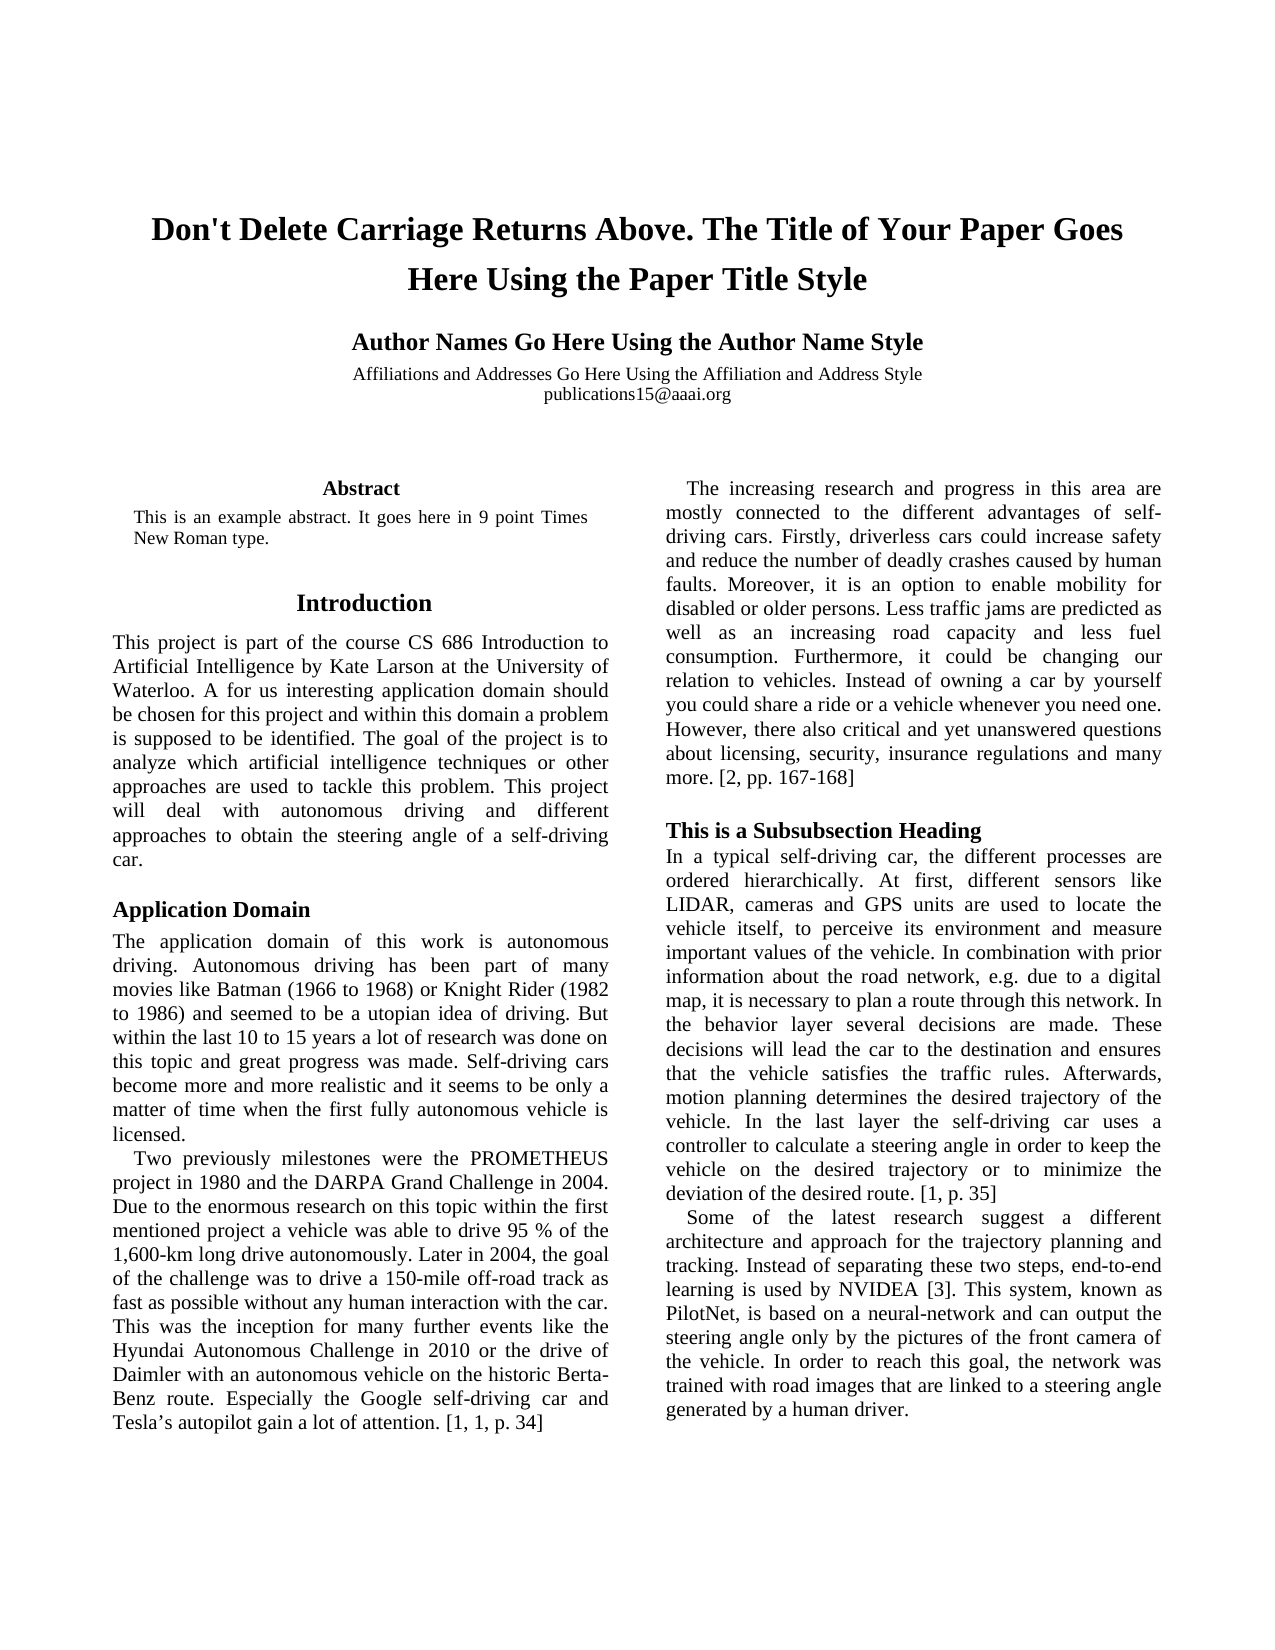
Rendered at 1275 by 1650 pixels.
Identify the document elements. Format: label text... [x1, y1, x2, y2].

text Abstract [112, 476, 609, 501]
text The application domain of this work is autonomous driving. Autonomous driving has been part of many movies like Batman (1966 to 1968) or Knight Rider (1982 to 1986) and seemed to be a utopian idea of driving. But within the last 10 to 15 years a lot of research was done on this topic and great progress was made. Self-driving cars become more and more realistic and it seems to be only a matter of time when the first fully autonomous vehicle is licensed. [112, 929, 609, 1146]
text Two previously milestones were the PROMETHEUS project in 1980 and the DARPA Grand Challenge in 2004. Due to the enormous research on this topic within the first mentioned project a vehicle was able to drive 95 % of the 1,600-km long drive autonomously. Later in 2004, the goal of the challenge was to drive a 150-mile off-road track as fast as possible without any human interaction with the car. This was the inception for many further events like the Hyundai Autonomous Challenge in 2010 or the drive of Daimler with an autonomous vehicle on the historic Berta-Benz route. Especially the Google self-driving car and Tesla’s autopilot gain a lot of attention. [1, 1, p. 34] [112, 1146, 609, 1434]
text This is an example abstract. It goes here in 9 point Times New Roman type. [133, 507, 589, 549]
text Author Names Go Here Using the Author Name Style [112, 326, 1162, 357]
subtitle This is a Subsubsection Heading [666, 819, 1162, 844]
subtitle Application Domain [112, 896, 609, 923]
text Affiliations and Addresses Go Here Using the Affiliation and Address Style publications15@aaai.org [112, 363, 1162, 426]
text Some of the latest research suggest a different architecture and approach for the trajectory planning and tracking. Instead of separating these two steps, end-to-end learning is used by NVIDEA [3]. This system, known as PilotNet, is based on a neural-network and can output the steering angle only by the pictures of the front camera of the vehicle. In order to reach this goal, the network was trained with road images that are linked to a steering angle generated by a human driver. [666, 1205, 1162, 1421]
subtitle Introduction [112, 586, 609, 617]
text This project is part of the course CS 686 Introduction to Artificial Intelligence by Kate Larson at the University of Waterloo. A for us interesting application domain should be chosen for this project and within this domain a problem is supposed to be identified. The goal of the project is to analyze which artificial intelligence techniques or other approaches are used to tackle this problem. This project will deal with autonomous driving and different approaches to obtain the steering angle of a self-driving car. [112, 630, 609, 871]
title Don't Delete Carriage Returns Above. The Title of Your Paper Goes Here Using the Paper Title Style [112, 201, 1162, 301]
text The increasing research and progress in this area are mostly connected to the different advantages of self-driving cars. Firstly, driverless cars could increase safety and reduce the number of deadly crashes caused by human faults. Moreover, it is an option to enable mobility for disabled or older persons. Less traffic jams are predicted as well as an increasing road capacity and less fuel consumption. Furthermore, it could be changing our relation to vehicles. Instead of owning a car by yourself you could share a ride or a vehicle whenever you need one. However, there also critical and yet unanswered questions about licensing, security, insurance regulations and many more. [2, pp. 167-168] [666, 476, 1162, 789]
text In a typical self-driving car, the different processes are ordered hierarchically. At first, different sensors like LIDAR, cameras and GPS units are used to locate the vehicle itself, to perceive its environment and measure important values of the vehicle. In combination with prior information about the road network, e.g. due to a digital map, it is necessary to plan a route through this network. In the behavior layer several decisions are made. These decisions will lead the car to the destination and ensures that the vehicle satisfies the traffic rules. Afterwards, motion planning determines the desired trajectory of the vehicle. In the last layer the self-driving car uses a controller to calculate a steering angle in order to keep the vehicle on the desired trajectory or to minimize the deviation of the desired route. [1, p. 35] [666, 844, 1162, 1205]
